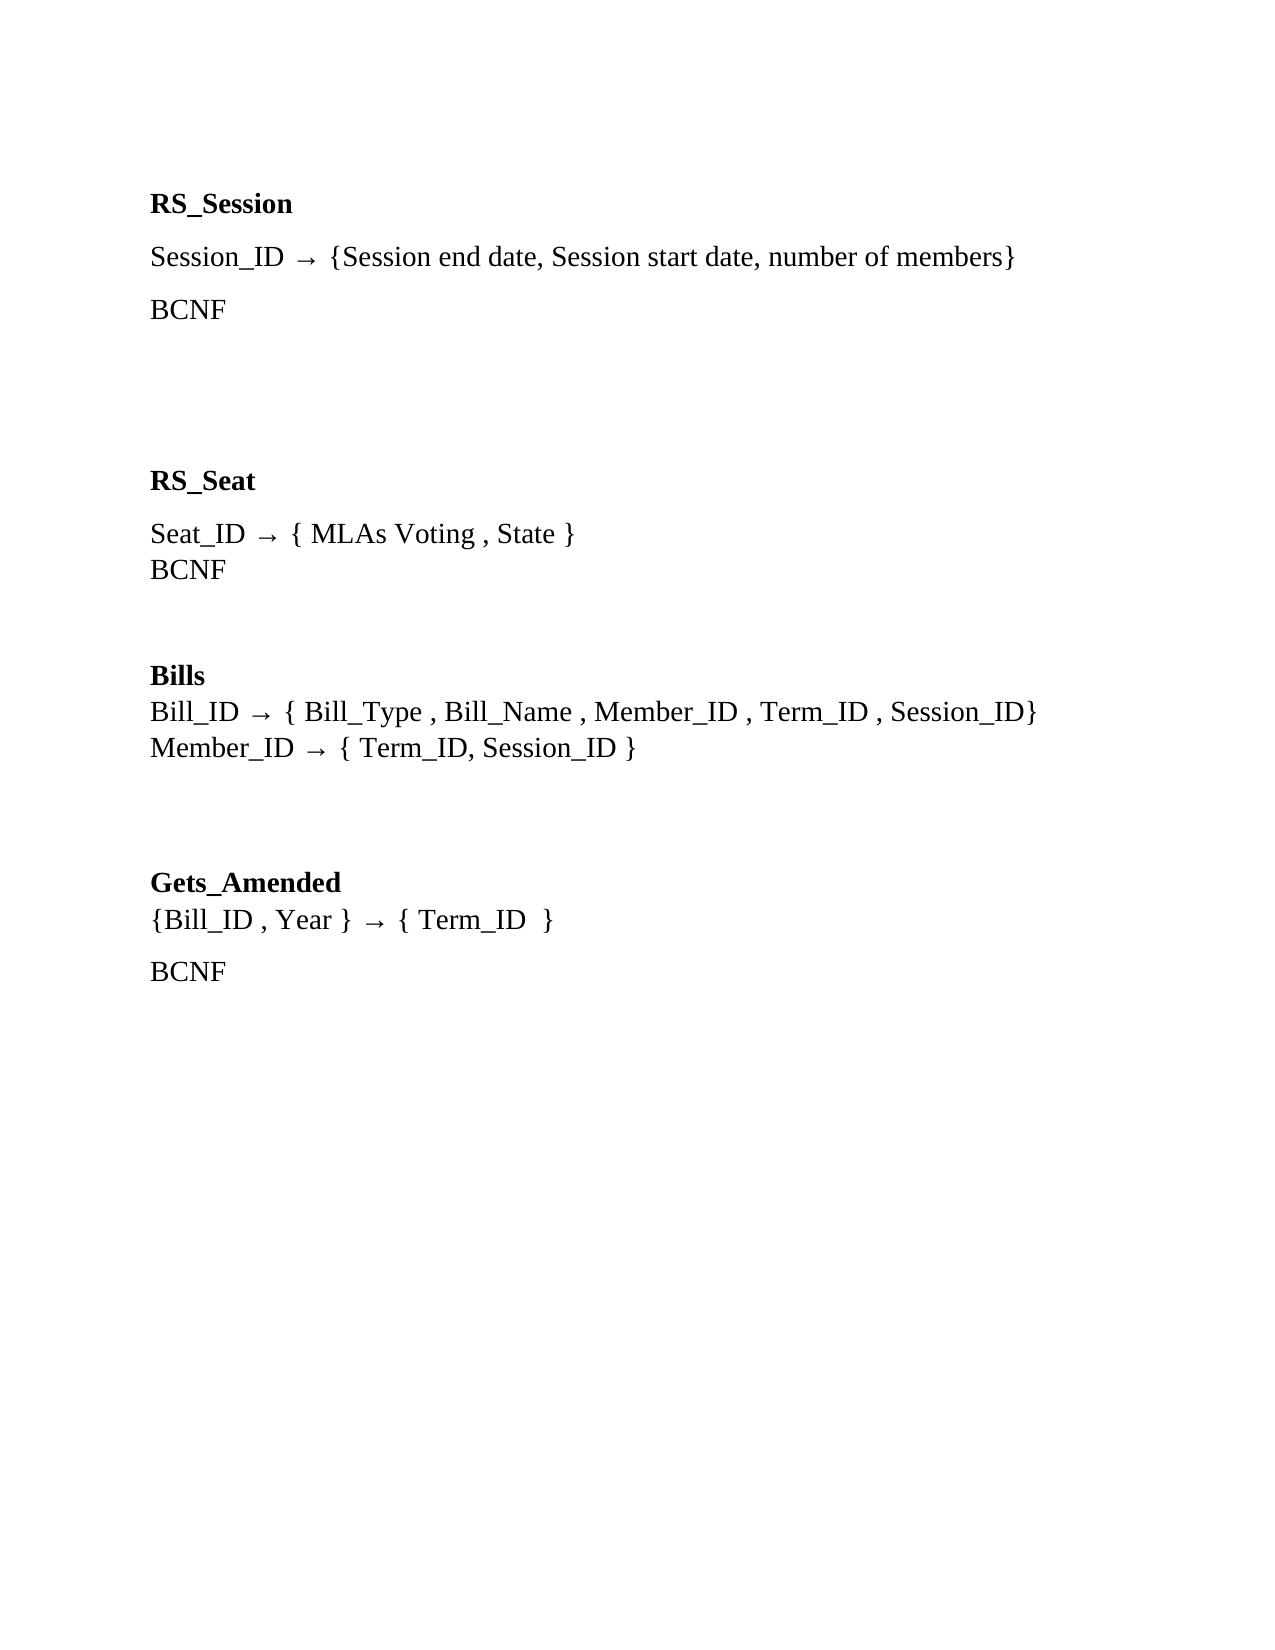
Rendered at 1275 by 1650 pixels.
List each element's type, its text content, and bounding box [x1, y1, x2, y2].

text Gets_Amended {Bill_ID , Year } → { Term_ID } [150, 866, 1125, 935]
text BCNF [150, 954, 1125, 1018]
text Bills Bill_ID → { Bill_Type , Bill_Name , Member_ID , Term_ID , Session_ID} Member_ID → { Term_ID, Session_ID } [150, 658, 1125, 794]
text Seat_ID → { MLAs Voting , State } BCNF [150, 516, 1125, 586]
text Session_ID → {Session end date, Session start date, number of members} [150, 239, 1125, 272]
text BCNF [150, 292, 1125, 356]
text RS_Session [150, 150, 1125, 220]
text RS_Seat [150, 427, 1125, 497]
